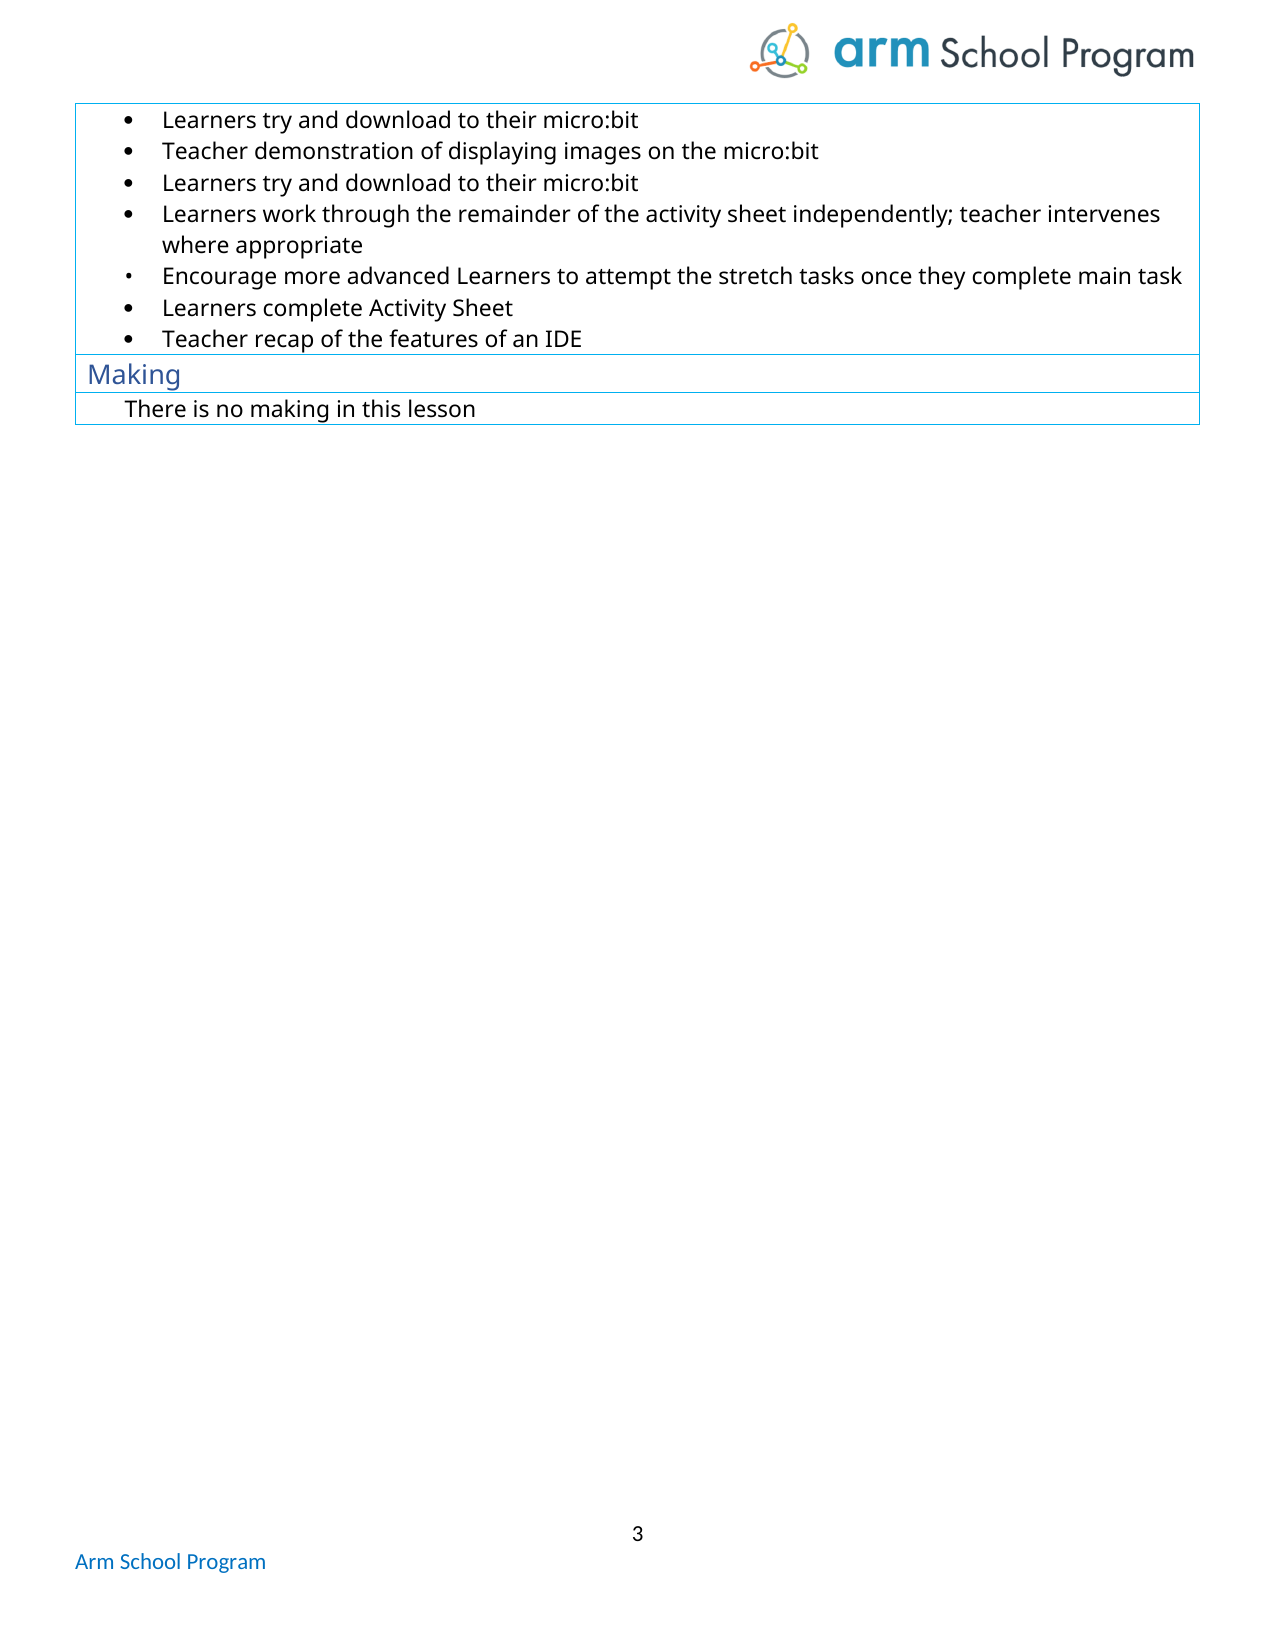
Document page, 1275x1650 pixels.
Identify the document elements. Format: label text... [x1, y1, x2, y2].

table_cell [76, 104, 1199, 354]
table_cell Making [76, 355, 1199, 392]
picture [743, 18, 1197, 82]
table_cell There is no making in this lesson [76, 393, 1199, 424]
